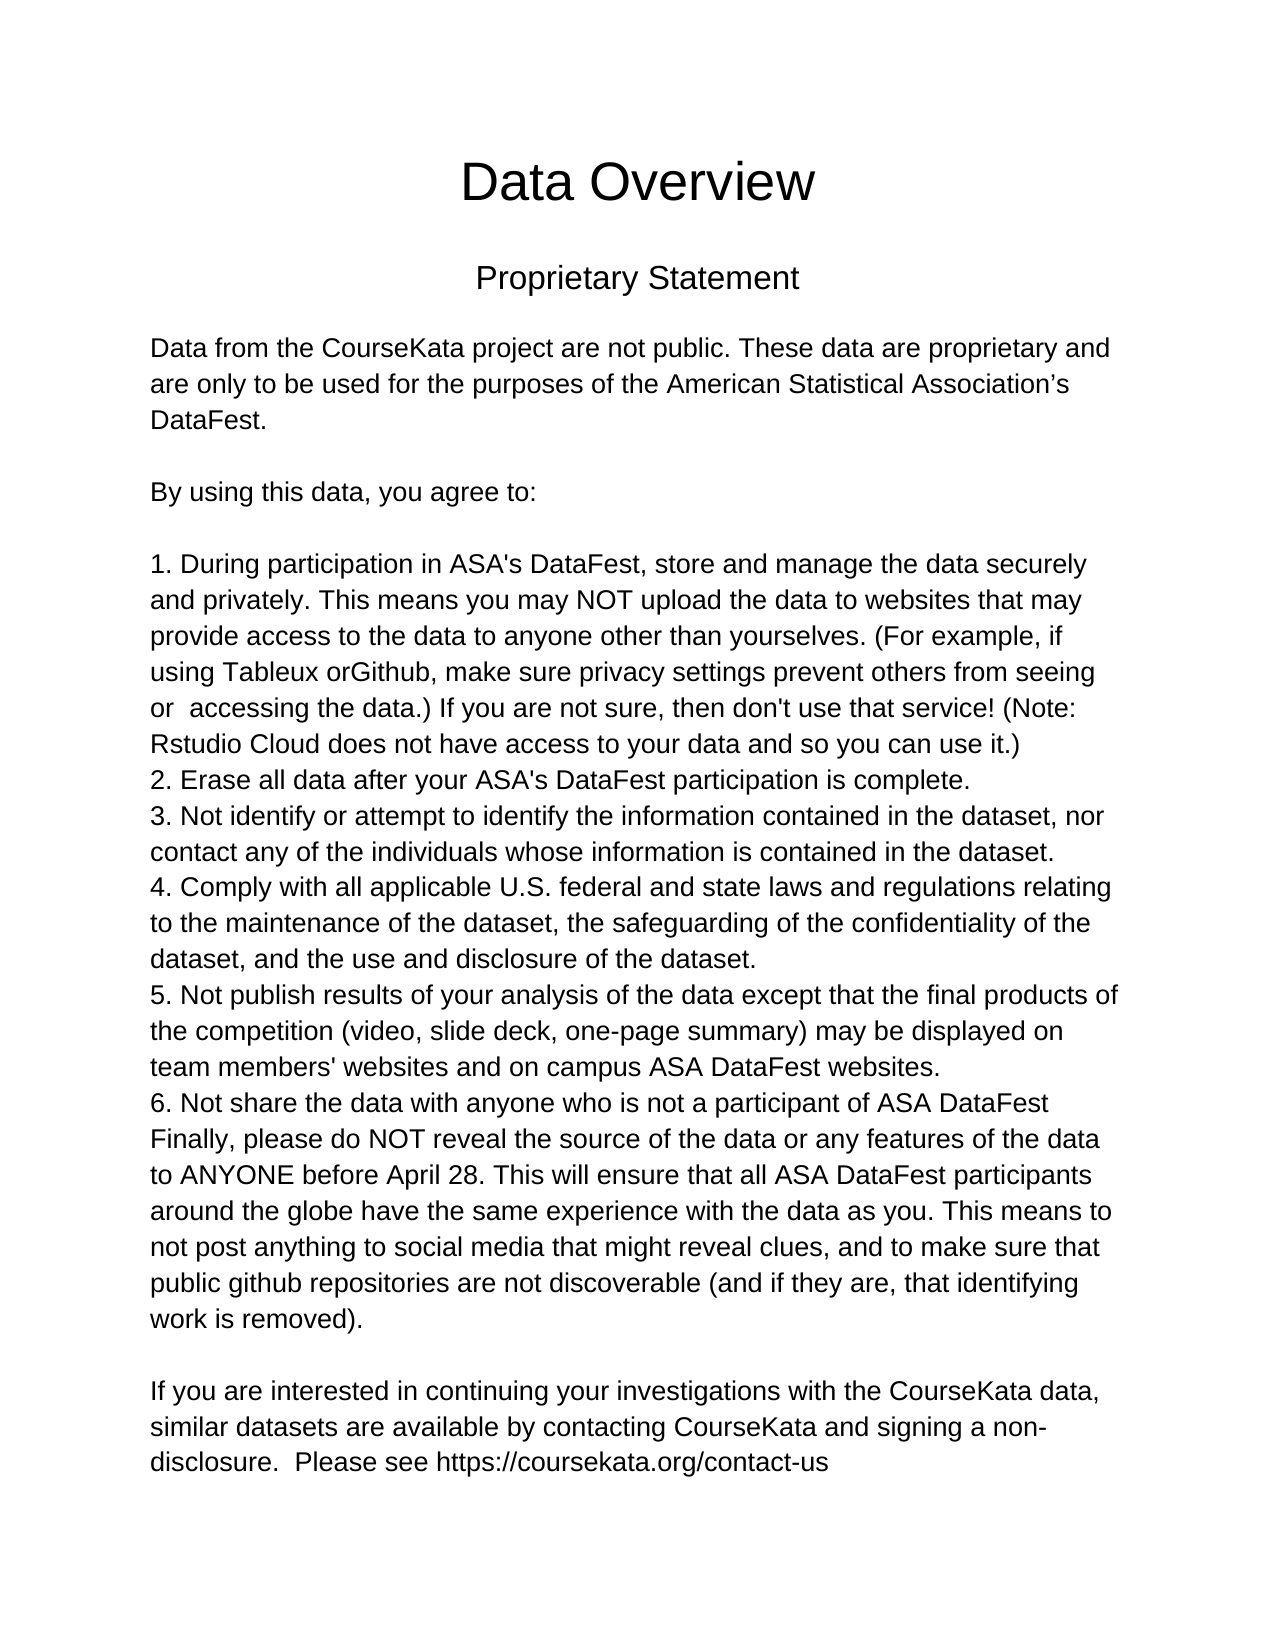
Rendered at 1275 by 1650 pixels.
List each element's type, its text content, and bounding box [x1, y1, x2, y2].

text Data from the CourseKata project are not public. These data are proprietary and are only to be used for the purposes of the American Statistical Association’s DataFest. [150, 332, 1125, 436]
text 5. Not publish results of your analysis of the data except that the final products of the competition (video, slide deck, one-page summary) may be displayed on team members' websites and on campus ASA DataFest websites. [150, 979, 1125, 1082]
text 4. Comply with all applicable U.S. federal and state laws and regulations relating to the maintenance of the dataset, the safeguarding of the confidentiality of the dataset, and the use and disclosure of the dataset. [150, 871, 1125, 974]
text 2. Erase all data after your ASA's DataFest participation is complete. [150, 764, 1125, 795]
text Finally, please do NOT reveal the source of the data or any features of the data to ANYONE before April 28. This will ensure that all ASA DataFest participants around the globe have the same experience with the data as you. This means to not post anything to social media that might reveal clues, and to make sure that public github repositories are not discoverable (and if they are, that identifying work is removed). [150, 1123, 1125, 1334]
text 6. Not share the data with anyone who is not a participant of ASA DataFest [150, 1087, 1125, 1118]
text If you are interested in continuing your investigations with the CourseKata data, similar datasets are available by contacting CourseKata and signing a non-disclosure. Please see https://coursekata.org/contact-us [150, 1374, 1125, 1478]
text contact any of the individuals whose information is contained in the dataset. [150, 836, 1125, 867]
text 1. During participation in ASA's DataFest, store and manage the data securely and privately. This means you may NOT upload the data to websites that may provide access to the data to anyone other than yourselves. (For example, if using Tableux orGithub, make sure privacy settings prevent others from seeing or accessing the data.) If you are not sure, then don't use that service! (Note: Rstudio Cloud does not have access to your data and so you can use it.) [150, 548, 1125, 759]
subtitle Proprietary Statement [150, 258, 1125, 296]
text By using this data, you agree to: [150, 476, 1125, 507]
title Data Overview [150, 150, 1125, 212]
text 3. Not identify or attempt to identify the information contained in the dataset, nor [150, 799, 1125, 831]
